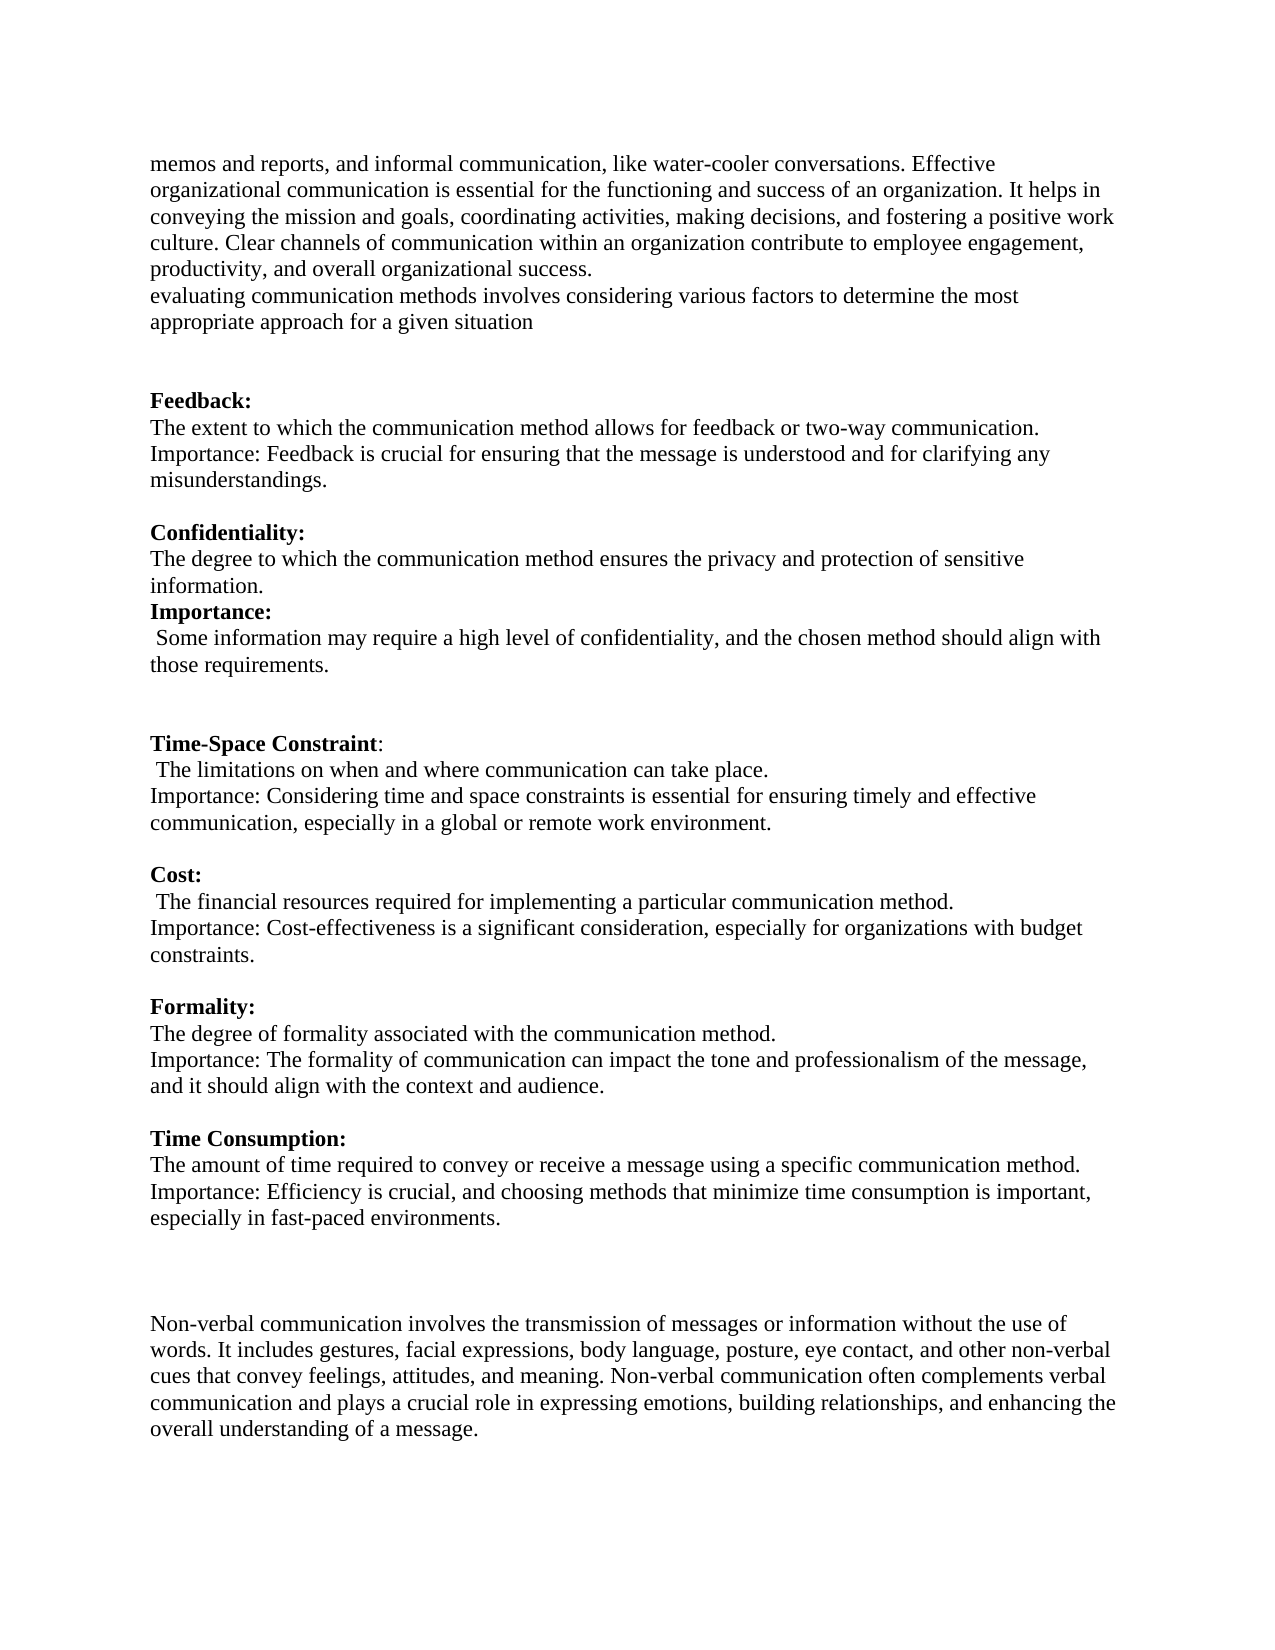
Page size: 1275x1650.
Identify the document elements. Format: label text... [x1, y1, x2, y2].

text Feedback: [150, 387, 1125, 413]
text Importance: Considering time and space constraints is essential for ensuring timely and effective communication, especially in a global or remote work environment. [150, 782, 1125, 835]
text The degree to which the communication method ensures the privacy and protection of sensitive information. [150, 545, 1125, 598]
text Time-Space Constraint: [150, 730, 1125, 756]
text The degree of formality associated with the communication method. [150, 1020, 1125, 1046]
text The limitations on when and where communication can take place. [150, 756, 1125, 782]
text The extent to which the communication method allows for feedback or two-way communication. [150, 413, 1125, 440]
text Non-verbal communication involves the transmission of messages or information without the use of words. It includes gestures, facial expressions, body language, posture, eye contact, and other non-verbal cues that convey feelings, attitudes, and meaning. Non-verbal communication often complements verbal communication and plays a crucial role in expressing emotions, building relationships, and enhancing the overall understanding of a message. [150, 1309, 1125, 1441]
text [150, 150, 1125, 282]
text Confidentiality: [150, 519, 1125, 545]
text Cost: [150, 862, 1125, 888]
text evaluating communication methods involves considering various factors to determine the most appropriate approach for a given situation [150, 282, 1125, 334]
text Time Consumption: [150, 1125, 1125, 1151]
text Some information may require a high level of confidentiality, and the chosen method should align with those requirements. [150, 624, 1125, 677]
text Formality: [150, 993, 1125, 1020]
text Importance: Feedback is crucial for ensuring that the message is understood and for clarifying any misunderstandings. [150, 440, 1125, 493]
text Importance: Cost-effectiveness is a significant consideration, especially for organizations with budget constraints. [150, 914, 1125, 967]
text Importance: Efficiency is crucial, and choosing methods that minimize time consumption is important, especially in fast-paced environments. [150, 1178, 1125, 1231]
text Importance: The formality of communication can impact the tone and professionalism of the message, and it should align with the context and audience. [150, 1046, 1125, 1099]
text Importance: [150, 598, 1125, 624]
text The amount of time required to convey or receive a message using a specific communication method. [150, 1151, 1125, 1178]
text The financial resources required for implementing a particular communication method. [150, 888, 1125, 914]
